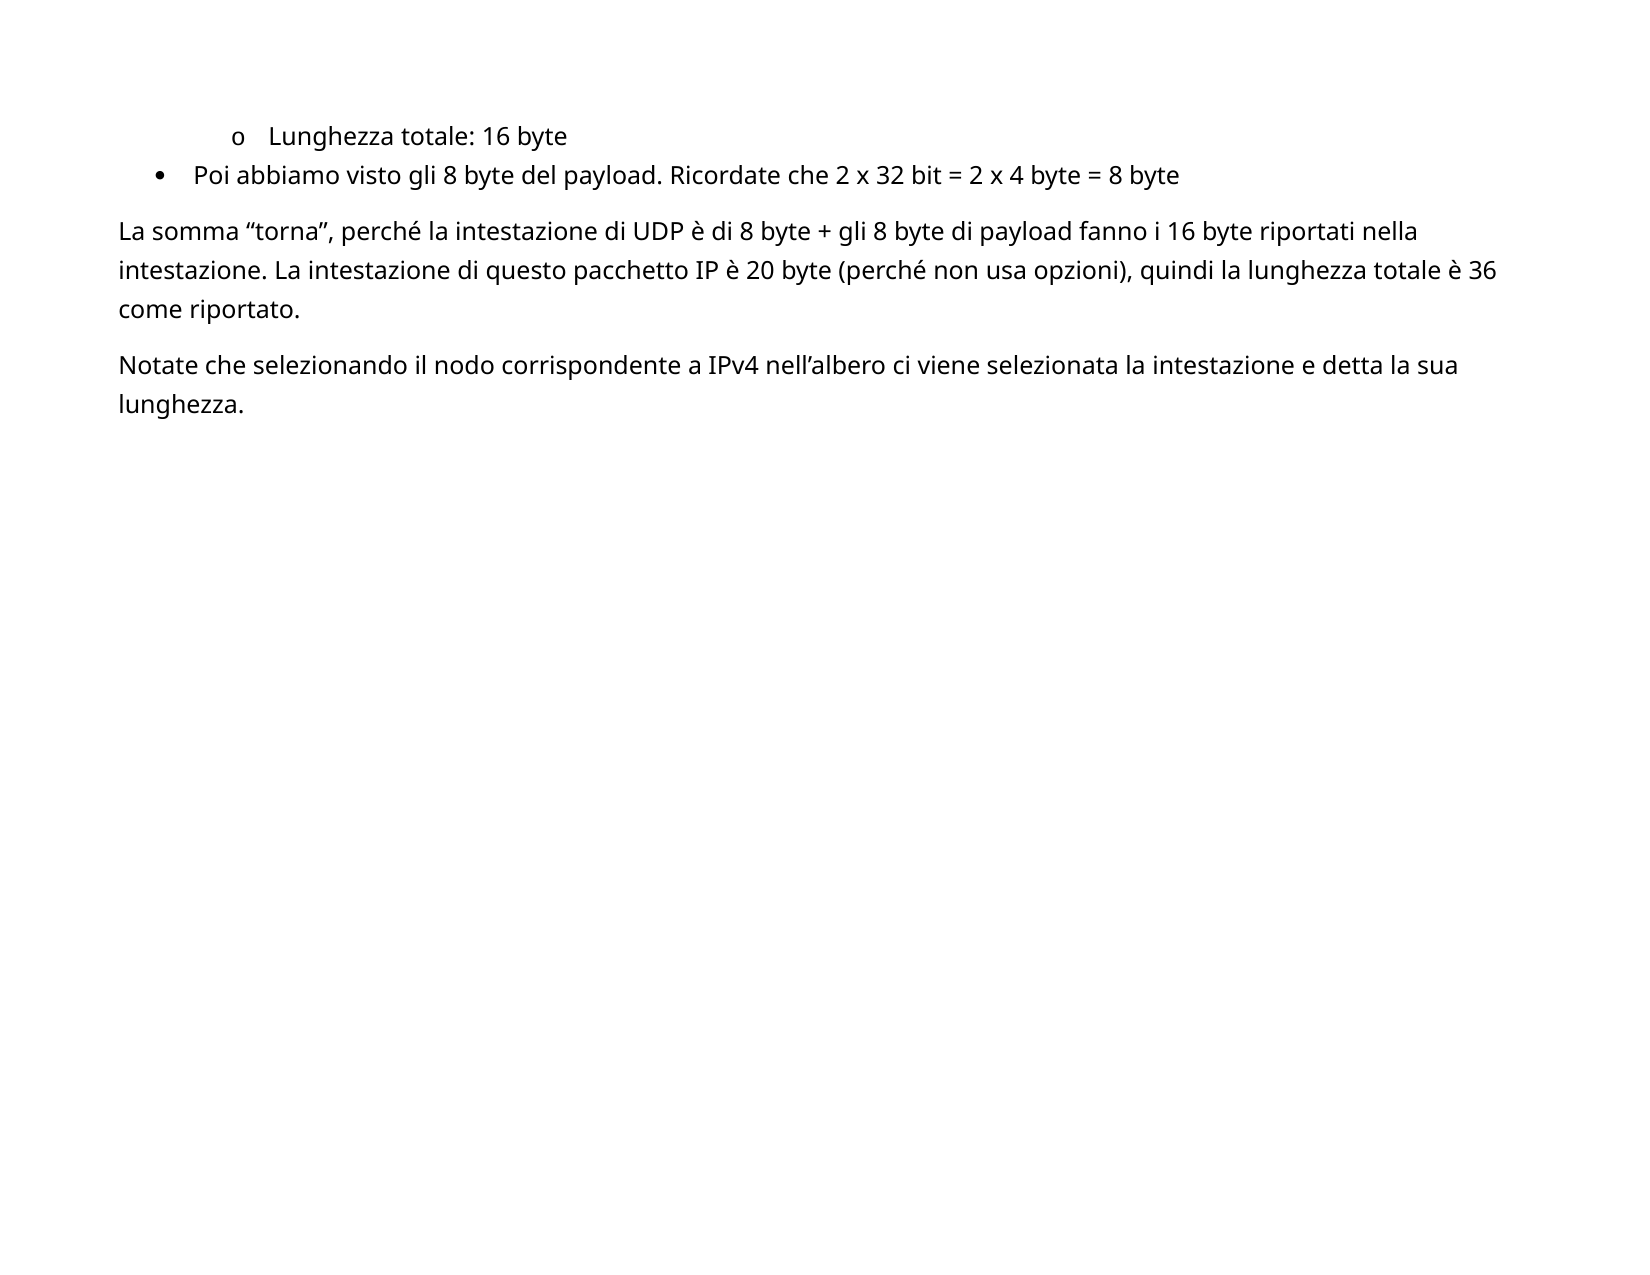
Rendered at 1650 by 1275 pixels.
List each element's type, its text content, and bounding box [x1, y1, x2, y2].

list Poi abbiamo visto gli 8 byte del payload. Ricordate che 2 x 32 bit = 2 x 4 byte = 8 byte [156, 157, 1502, 192]
text Notate che selezionando il nodo corrispondente a IPv4 nell’albero ci viene selezionata la intestazione e detta la sua lunghezza. [118, 347, 1502, 421]
list Lunghezza totale: 16 byte [231, 118, 1502, 152]
text La somma “torna”, perché la intestazione di UDP è di 8 byte + gli 8 byte di payload fanno i 16 byte riportati nella intestazione. La intestazione di questo pacchetto IP è 20 byte (perché non usa opzioni), quindi la lunghezza totale è 36 come riportato. [118, 213, 1502, 326]
